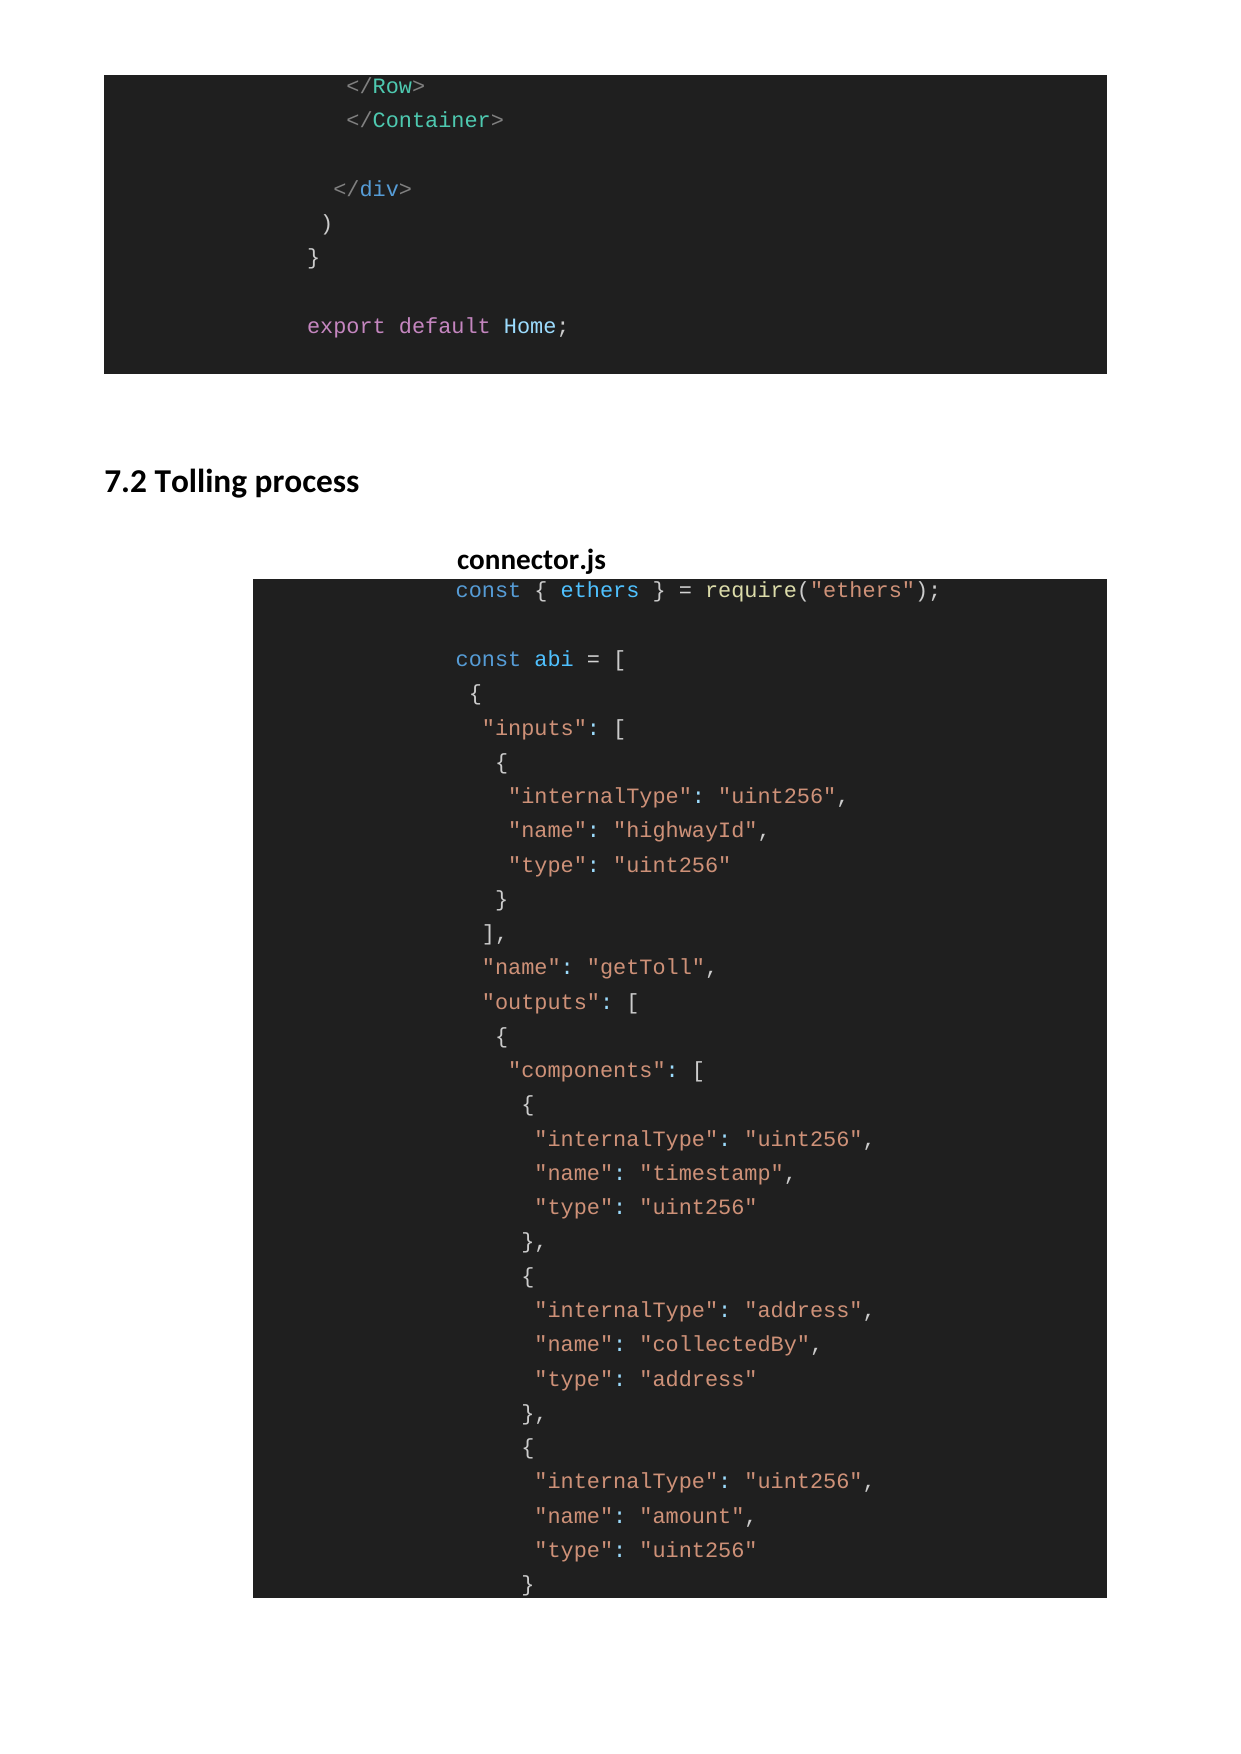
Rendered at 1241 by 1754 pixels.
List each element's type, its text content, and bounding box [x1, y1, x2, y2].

text "outputs": [ [253, 991, 1107, 1016]
text "internalType": "uint256", [253, 1471, 1107, 1495]
text { [253, 751, 1107, 776]
subtitle 7.2 Tolling process [104, 460, 1199, 501]
text } [253, 1573, 1107, 1598]
text { [253, 1094, 1107, 1118]
text const { ethers } = require("ethers"); [253, 579, 1107, 604]
text "type": "uint256" [253, 1539, 1107, 1564]
text "name": "timestamp", [253, 1162, 1107, 1187]
text "name": "collectedBy", [253, 1333, 1107, 1358]
text "name": "highwayId", [253, 819, 1107, 844]
text { [253, 682, 1107, 707]
text ) [104, 212, 1107, 237]
text "type": "uint256" [253, 1196, 1107, 1221]
text } [104, 246, 1107, 271]
text "internalType": "uint256", [253, 1128, 1107, 1153]
text { [253, 1265, 1107, 1290]
text ], [253, 922, 1107, 947]
text "name": "amount", [253, 1505, 1107, 1530]
text { [253, 1025, 1107, 1050]
text } [253, 888, 1107, 913]
text "inputs": [ [253, 717, 1107, 741]
text const abi = [ [253, 648, 1107, 673]
text "components": [ [253, 1059, 1107, 1084]
text "type": "address" [253, 1368, 1107, 1393]
text }, [253, 1231, 1107, 1256]
text </Row> [104, 75, 1107, 100]
text </Container> [104, 109, 1107, 134]
text }, [253, 1402, 1107, 1427]
text "name": "getToll", [253, 957, 1107, 981]
text </div> [104, 178, 1107, 203]
text "internalType": "address", [253, 1299, 1107, 1324]
text export default Home; [104, 315, 1107, 340]
text { [253, 1436, 1107, 1461]
text "internalType": "uint256", [253, 785, 1107, 810]
text "type": "uint256" [253, 854, 1107, 878]
text connector.js [254, 541, 1080, 577]
